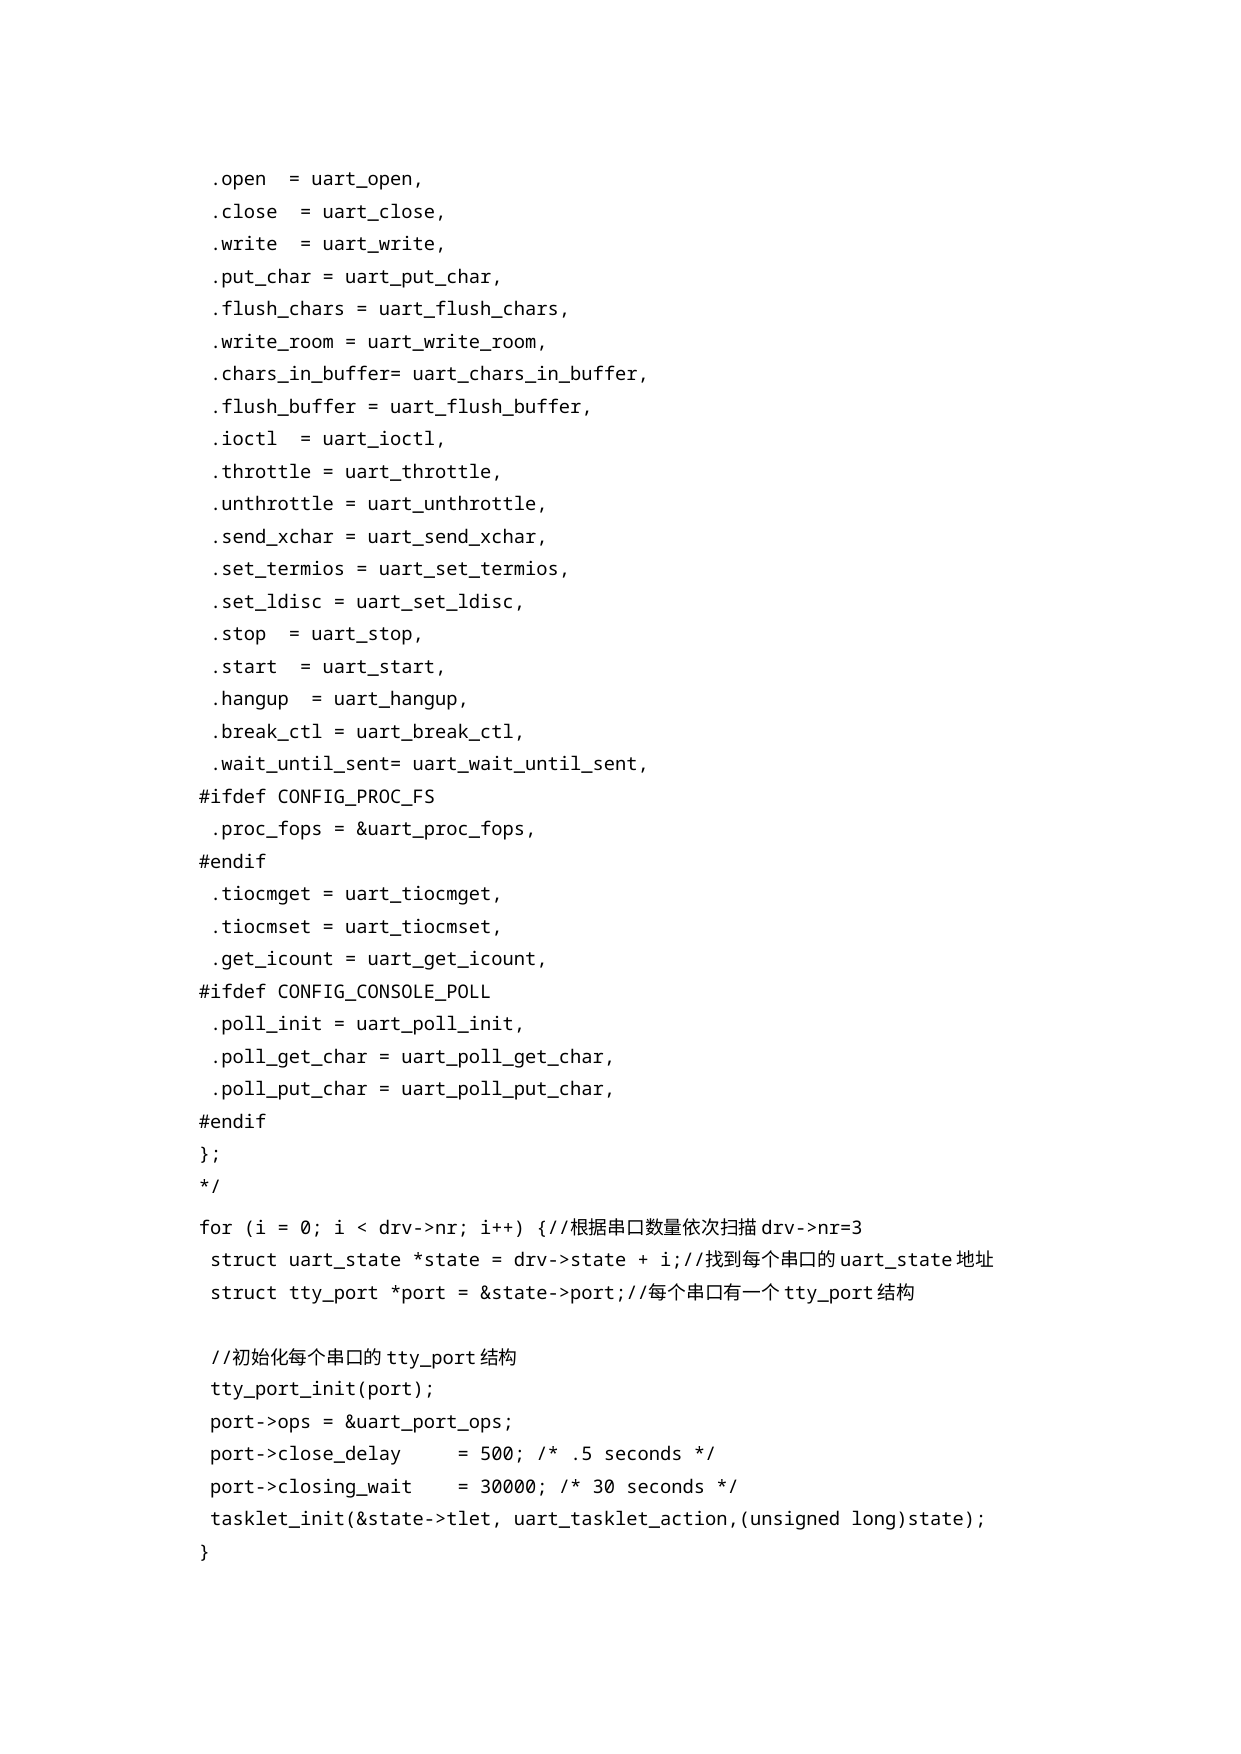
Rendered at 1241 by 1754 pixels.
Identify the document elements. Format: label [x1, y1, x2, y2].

text [187, 1210, 1053, 1567]
text [187, 162, 1053, 1202]
